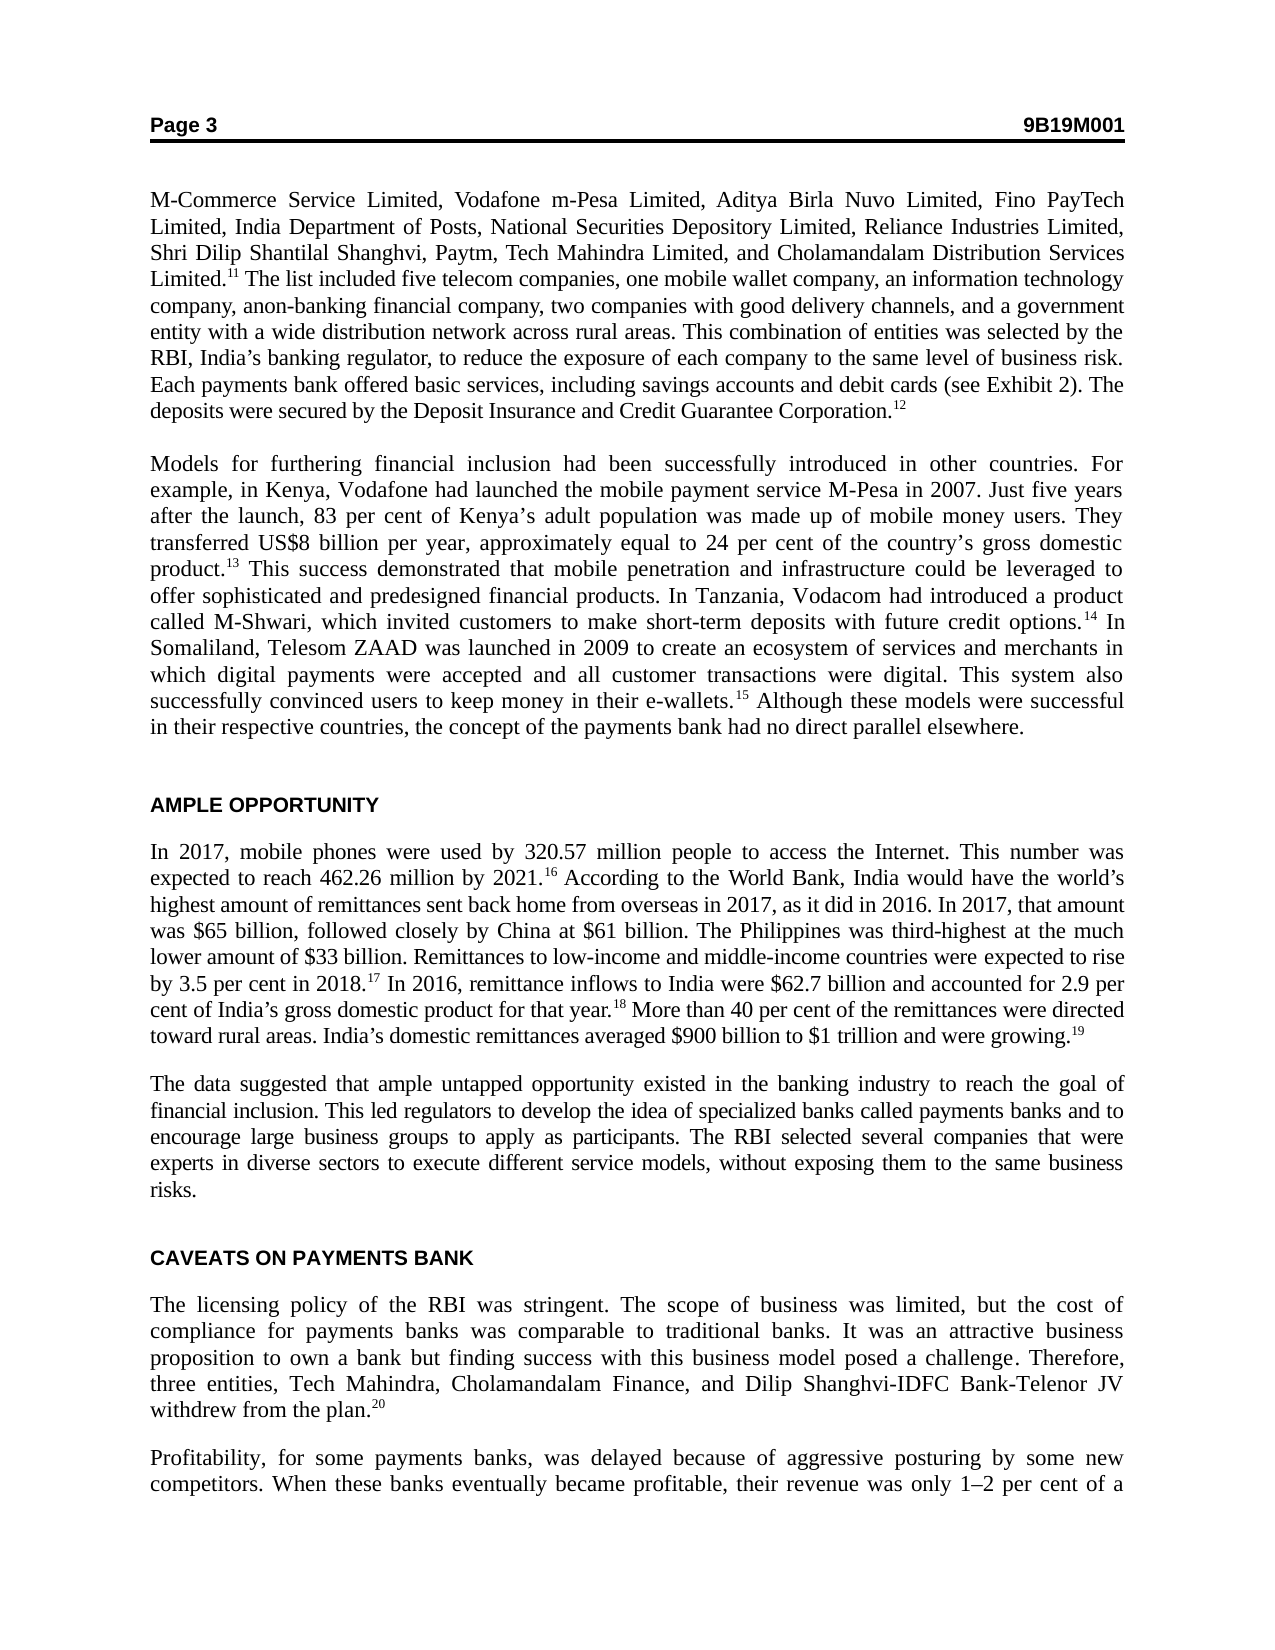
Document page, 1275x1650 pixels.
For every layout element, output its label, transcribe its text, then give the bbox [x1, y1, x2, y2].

text The licensing policy of the RBI was stringent. The scope of business was limited, but the cost of compliance for payments banks was comparable to traditional banks. It was an attractive business proposition to own a bank but finding success with this business model posed a challenge. Therefore, three entities, Tech Mahindra, Cholamandalam Finance, and Dilip Shanghvi-IDFC Bank-Telenor JV withdrew from the plan. [150, 1291, 1125, 1423]
text In 2017, mobile phones were used by 320.57 million people to access the Internet. This number was expected to reach 462.26 million by 2021. According to the World Bank, India would have the world’s highest amount of remittances sent back home from overseas in 2017, as it did in 2016. In 2017, that amount was $65 billion, followed closely by China at $61 billion. The Philippines was third-highest at the much lower amount of $33 billion. Remittances to low-income and middle-income countries were expected to rise by 3.5 per cent in 2018. In 2016, remittance inflows to India were $62.7 billion and accounted for 2.9 per cent of India’s gross domestic product for that year. More than 40 per cent of the remittances were directed toward rural areas. India’s domestic remittances averaged $900 billion to $1 trillion and were growing. [150, 838, 1125, 1049]
text Models for furthering financial inclusion had been successfully introduced in other countries. For example, in Kenya, Vodafone had launched the mobile payment service M-Pesa in 2007. Just five years after the launch, 83 per cent of Kenya’s adult population was made up of mobile money users. They transferred US$8 billion per year, approximately equal to 24 per cent of the country’s gross domestic product. This success demonstrated that mobile penetration and infrastructure could be leveraged to offer sophisticated and predesigned financial products. In Tanzania, Vodacom had introduced a product called M-Shwari, which invited customers to make short-term deposits with future credit options. In Somaliland, Telesom ZAAD was launched in 2009 to create an ecosystem of services and merchants in which digital payments were accepted and all customer transactions were digital. This system also successfully convinced users to keep money in their e-wallets. Although these models were successful in their respective countries, the concept of the payments bank had no direct parallel elsewhere. [150, 450, 1125, 740]
text Ample Opportunity [150, 792, 1125, 816]
text Caveats on Payments Bank [150, 1245, 1125, 1269]
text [150, 1444, 1125, 1497]
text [150, 186, 1125, 423]
text The data suggested that ample untapped opportunity existed in the banking industry to reach the goal of financial inclusion. This led regulators to develop the idea of specialized banks called payments banks and to encourage large business groups to apply as participants. The RBI selected several companies that were experts in diverse sectors to execute different service models, without exposing them to the same business risks. [150, 1070, 1125, 1202]
